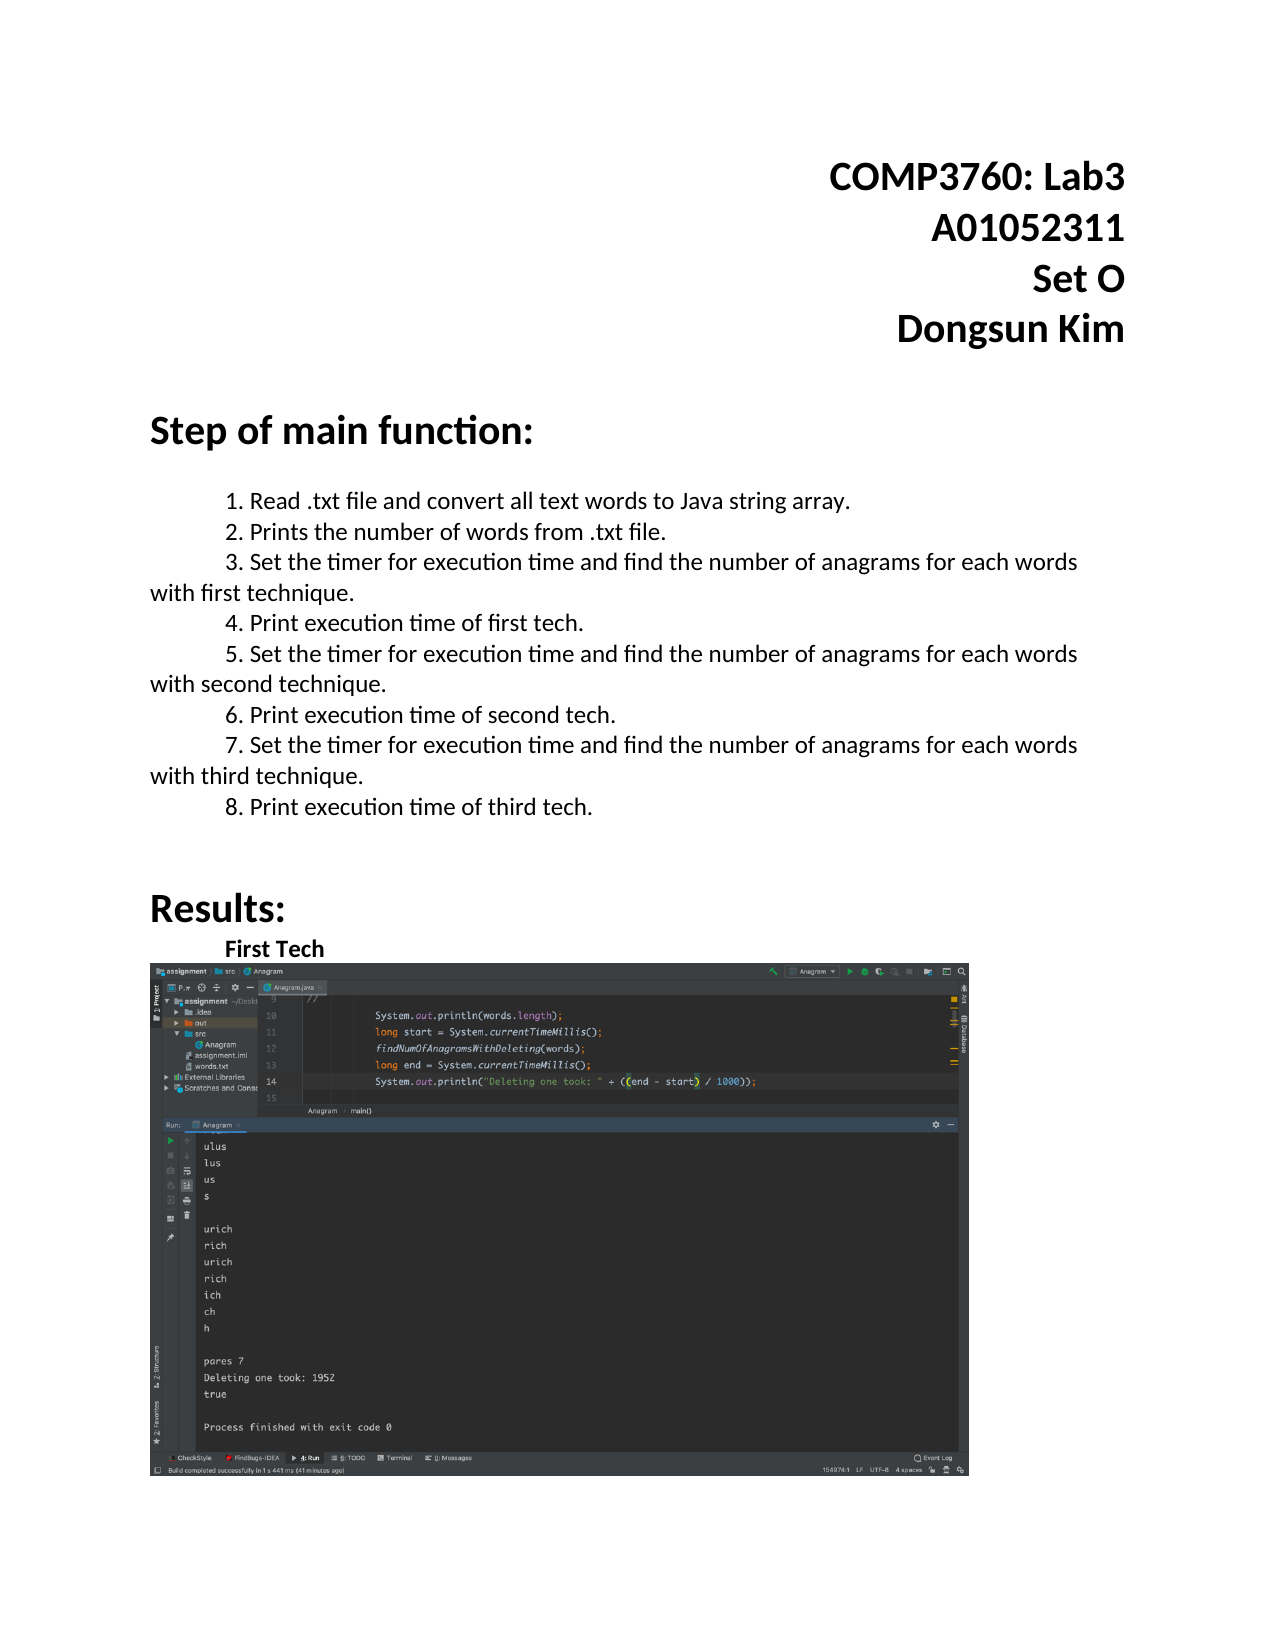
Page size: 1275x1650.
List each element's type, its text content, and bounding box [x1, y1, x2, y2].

text 3. Set the timer for execution time and find the number of anagrams for each words with first technique. [150, 547, 1125, 608]
text 7. Set the timer for execution time and find the number of anagrams for each words with third technique. [150, 730, 1125, 791]
text First Tech [150, 933, 1125, 964]
text Step of main function: [150, 404, 1125, 455]
text Results: [150, 882, 1125, 933]
text A01052311 [150, 201, 1125, 252]
text 1. Read .txt file and convert all text words to Java string array. [150, 486, 1125, 516]
text 5. Set the timer for execution time and find the number of anagrams for each words with second technique. [150, 638, 1125, 699]
text COMP3760: Lab3 [150, 150, 1125, 201]
text 2. Prints the number of words from .txt file. [150, 516, 1125, 547]
text Set O [150, 252, 1125, 302]
text 4. Print execution time of first tech. [150, 608, 1125, 638]
picture [150, 963, 969, 1476]
text 8. Print execution time of third tech. [150, 791, 1125, 821]
text Dongsun Kim [150, 302, 1125, 353]
text 6. Print execution time of second tech. [150, 699, 1125, 730]
